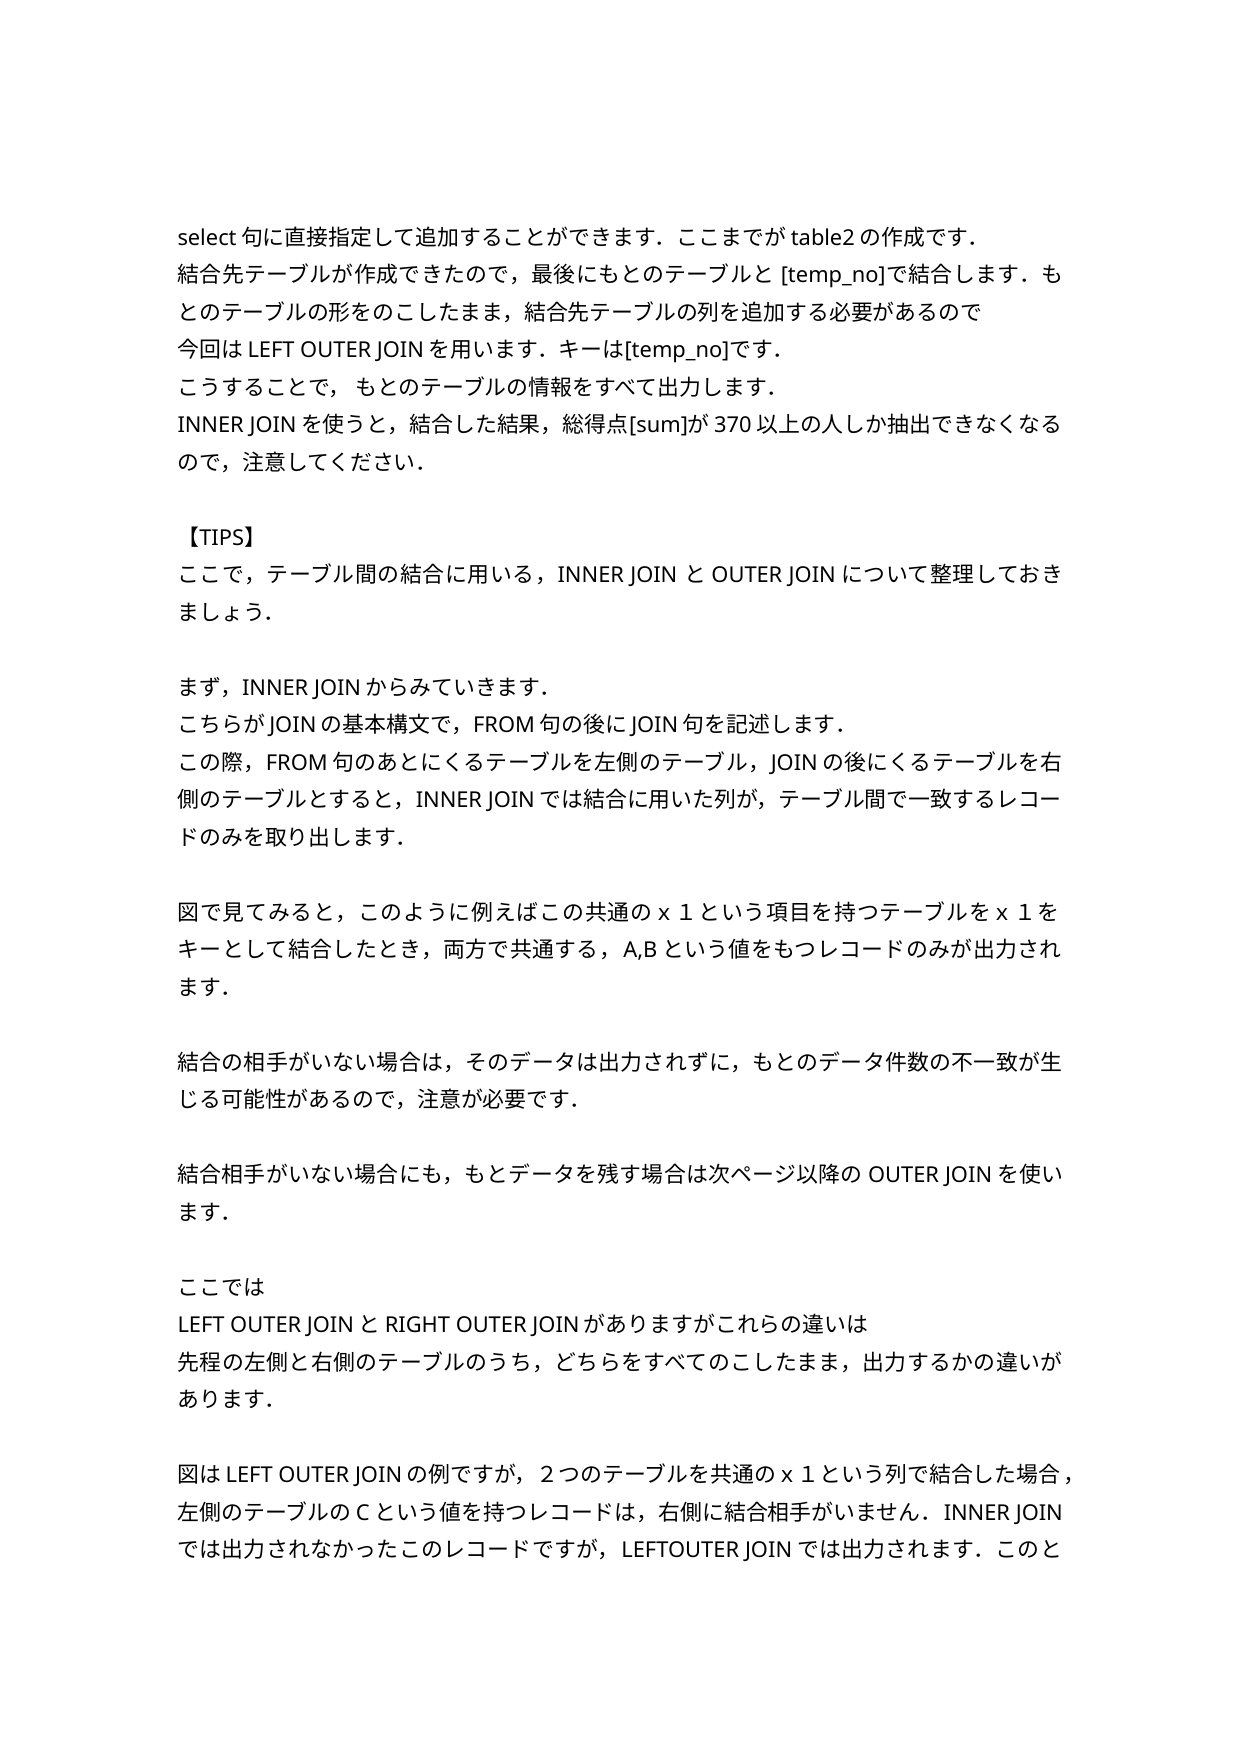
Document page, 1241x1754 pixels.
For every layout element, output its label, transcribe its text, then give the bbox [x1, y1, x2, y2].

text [177, 1454, 1063, 1567]
text 結合相手がいない場合にも，もとデータを残す場合は次ページ以降のOUTER JOINを使います． [177, 1154, 1063, 1229]
text ここでは [177, 1267, 1063, 1304]
text 今回はLEFT OUTER JOINを用います．キーは[temp_no]です． [177, 329, 1063, 367]
text 【TIPS】 [177, 517, 1063, 554]
text まず，INNER JOINからみていきます． [177, 667, 1063, 704]
text こうすることで， もとのテーブルの情報をすべて出力します． [177, 367, 1063, 404]
text こちらがJOINの基本構文で，FROM句の後にJOIN句を記述します． [177, 704, 1063, 742]
text LEFT OUTER JOINとRIGHT OUTER JOINがありますがこれらの違いは [177, 1304, 1063, 1342]
text 図で見てみると，このように例えばこの共通のｘ１という項目を持つテーブルをｘ１をキーとして結合したとき，両方で共通する，A,Bという値をもつレコードのみが出力されます． [177, 892, 1063, 1004]
text INNER JOINを使うと，結合した結果，総得点[sum]が370以上の人しか抽出できなくなるので，注意してください． [177, 404, 1063, 479]
text 結合の相手がいない場合は，そのデータは出力されずに，もとのデータ件数の不一致が生じる可能性があるので，注意が必要です． [177, 1042, 1063, 1117]
text 先程の左側と右側のテーブルのうち，どちらをすべてのこしたまま，出力するかの違いがあります． [177, 1342, 1063, 1417]
text ここで，テーブル間の結合に用いる，INNER JOIN とOUTER JOINについて整理しておきましょう． [177, 554, 1063, 629]
text 結合先テーブルが作成できたので，最後にもとのテーブルと [temp_no]で結合します．もとのテーブルの形をのこしたまま，結合先テーブルの列を追加する必要があるので [177, 254, 1063, 329]
text この際，FROM句のあとにくるテーブルを左側のテーブル，JOINの後にくるテーブルを右側のテーブルとすると，INNER JOINでは結合に用いた列が，テーブル間で一致するレコードのみを取り出します． [177, 742, 1063, 854]
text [177, 217, 1063, 254]
